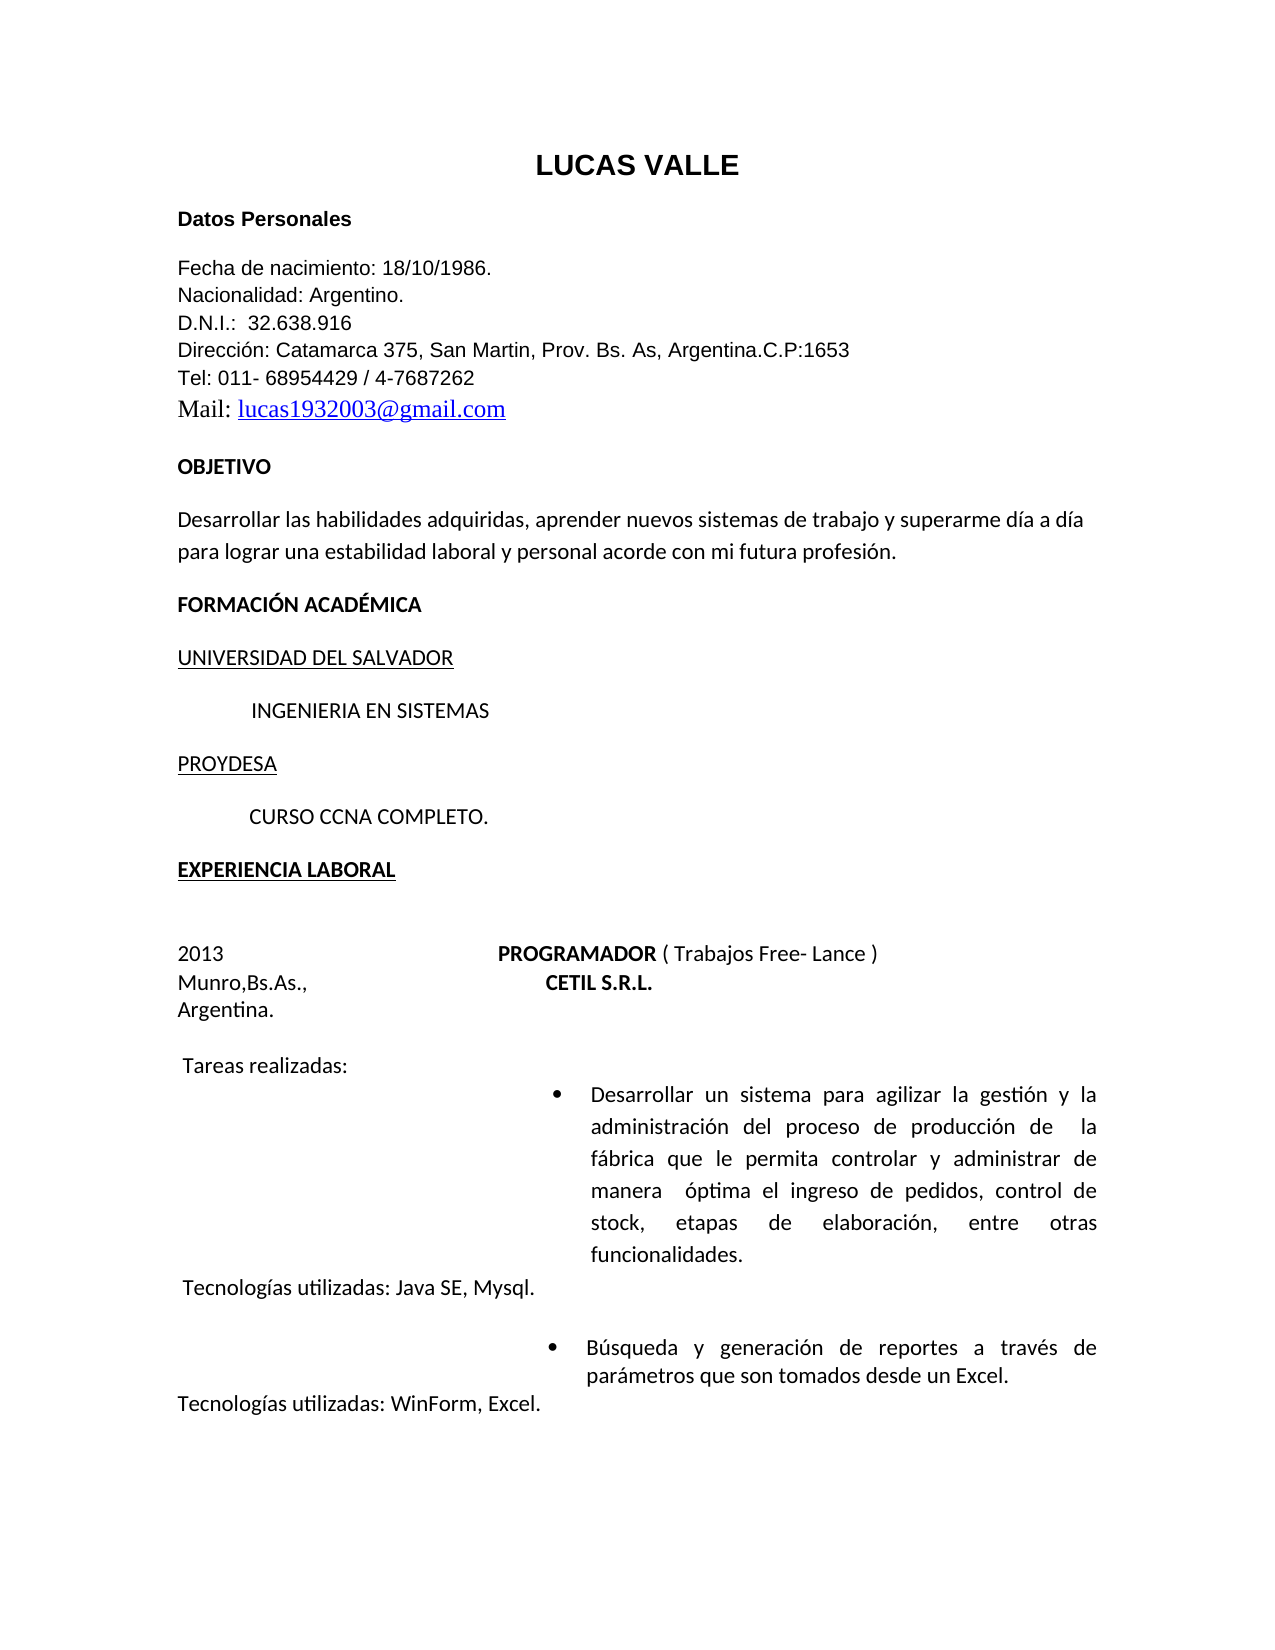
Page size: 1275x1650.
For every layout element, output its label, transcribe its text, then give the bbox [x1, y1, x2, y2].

text Munro,Bs.As., CETIL S.R.L. [177, 968, 1098, 996]
text Tareas realizadas: [177, 1052, 1098, 1080]
list Búsqueda y generación de reportes a través de parámetros que son tomados desde un Excel. [549, 1333, 1098, 1389]
text Tecnologías utilizadas: WinForm, Excel. [177, 1389, 1098, 1417]
text Datos Personales [177, 207, 1098, 231]
text Nacionalidad: Argentino. [177, 283, 1098, 307]
text Mail: lucas1932003@gmail.com [177, 393, 1098, 452]
text FORMACIÓN ACADÉMICA [177, 590, 1098, 618]
text Argentina. [177, 996, 1098, 1024]
list Desarrollar un sistema para agilizar la gestión y la administración del proceso de producción de la fábrica que le permita controlar y administrar de manera óptima el ingreso de pedidos, control de stock, etapas de elaboración, entre otras funcionalidades. [553, 1080, 1098, 1269]
text LUCAS VALLE [177, 148, 1098, 181]
text Tecnologías utilizadas: Java SE, Mysql. [177, 1273, 1098, 1301]
text OBJETIVO [177, 452, 1098, 480]
text 2013 PROGRAMADOR ( Trabajos Free- Lance ) [177, 939, 1098, 968]
text PROYDESA [177, 749, 1098, 777]
text Tel: 011- 68954429 / 4-7687262 [177, 365, 1098, 389]
text Desarrollar las habilidades adquiridas, aprender nuevos sistemas de trabajo y superarme día a día para lograr una estabilidad laboral y personal acorde con mi futura profesión. [177, 505, 1098, 565]
text Dirección: Catamarca 375, San Martin, Prov. Bs. As, Argentina.C.P:1653 [177, 338, 1098, 362]
text Fecha de nacimiento: 18/10/1986. [177, 255, 1098, 279]
text EXPERIENCIA LABORAL [177, 856, 1098, 883]
text CURSO CCNA COMPLETO. [177, 802, 1098, 831]
text INGENIERIA EN SISTEMAS [177, 696, 1098, 724]
text D.N.I.: 32.638.916 [177, 310, 1098, 334]
text UNIVERSIDAD DEL SALVADOR [177, 643, 1098, 671]
